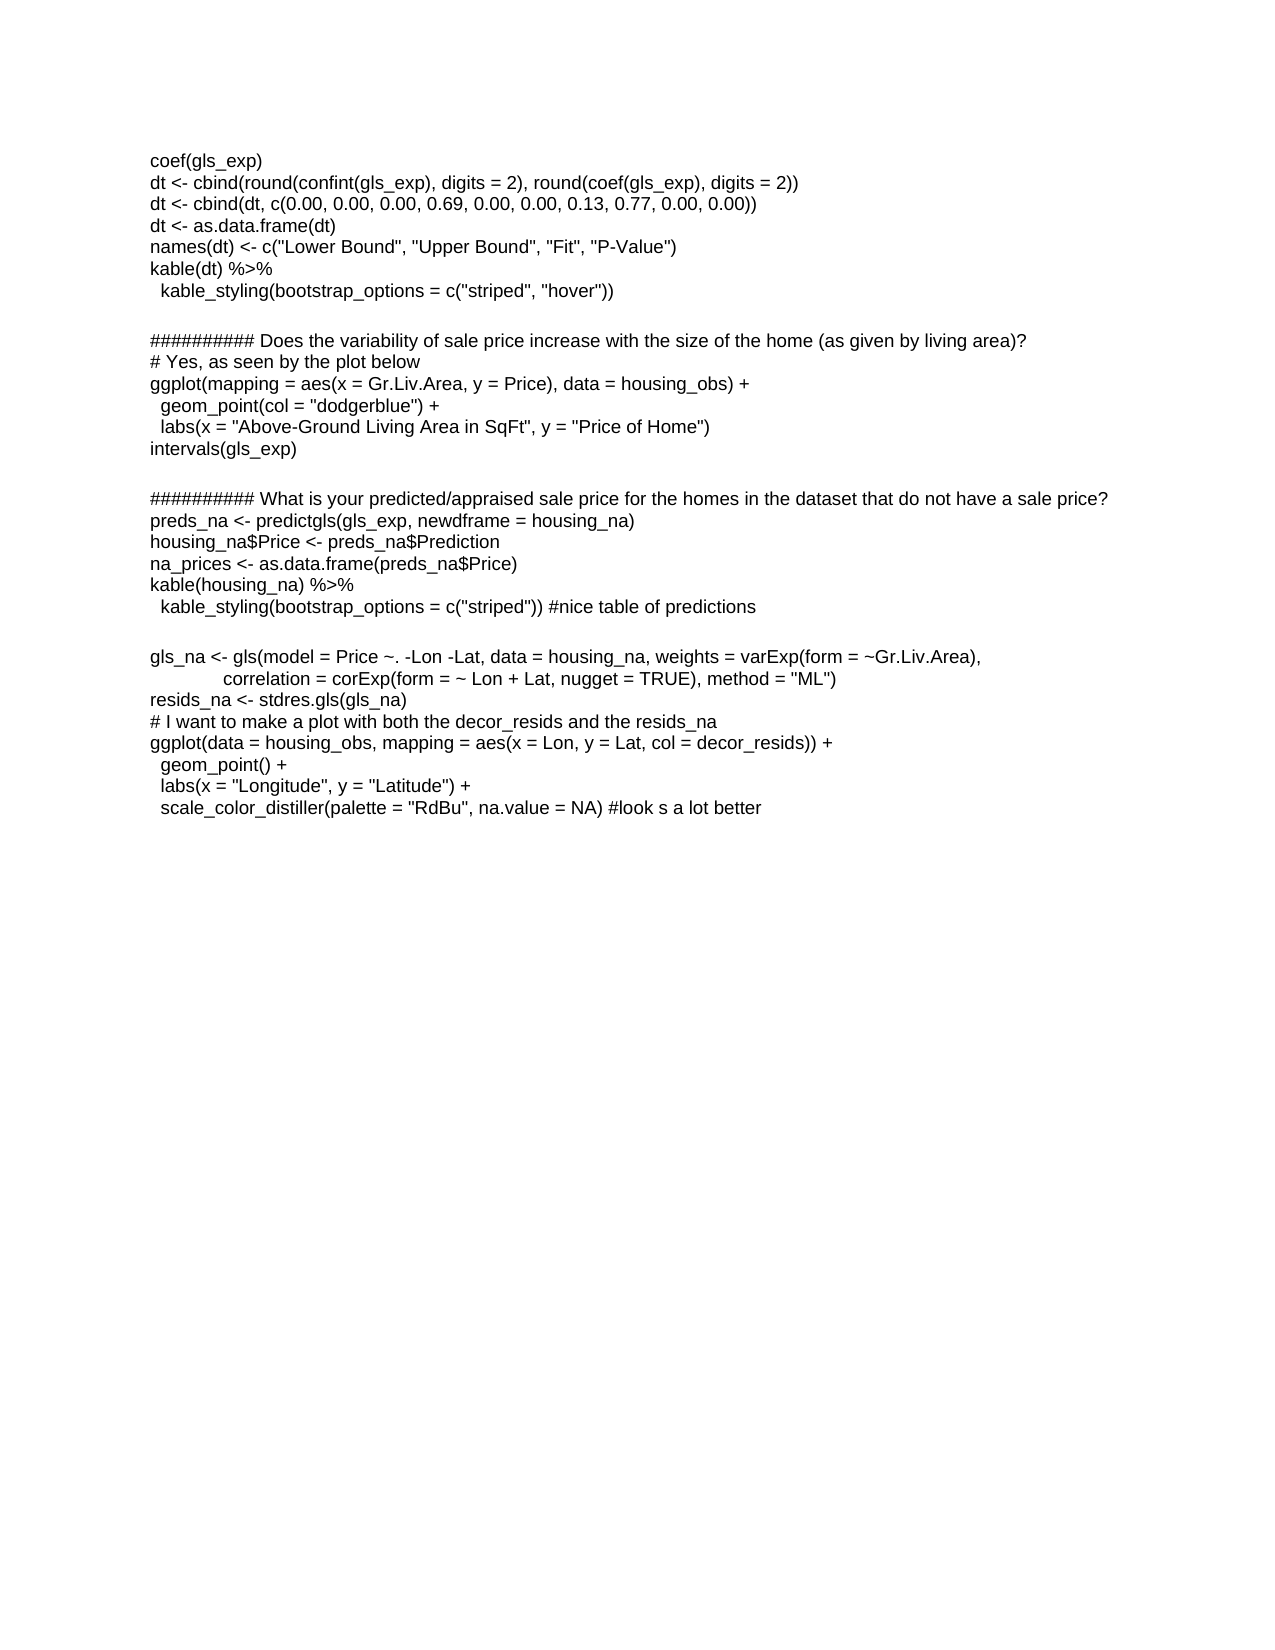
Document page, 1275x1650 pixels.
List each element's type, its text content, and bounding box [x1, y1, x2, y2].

text preds_na <- predictgls(gls_exp, newdframe = housing_na) [150, 509, 1125, 531]
text ########## What is your predicted/appraised sale price for the homes in the dataset that do not have a sale price? [150, 488, 1125, 509]
text labs(x = "Longitude", y = "Latitude") + [150, 775, 1125, 797]
text geom_point(col = "dodgerblue") + [150, 394, 1125, 416]
text dt <- cbind(round(confint(gls_exp), digits = 2), round(coef(gls_exp), digits = 2)) [150, 172, 1125, 193]
text kable_styling(bootstrap_options = c("striped")) #nice table of predictions [150, 596, 1125, 617]
text ggplot(data = housing_obs, mapping = aes(x = Lon, y = Lat, col = decor_resids)) + [150, 732, 1125, 754]
text kable(dt) %>% [150, 258, 1125, 279]
text kable_styling(bootstrap_options = c("striped", "hover")) [150, 279, 1125, 301]
text kable(housing_na) %>% [150, 574, 1125, 596]
text # I want to make a plot with both the decor_resids and the resids_na [150, 711, 1125, 732]
text scale_color_distiller(palette = "RdBu", na.value = NA) #look s a lot better [150, 797, 1125, 818]
text correlation = corExp(form = ~ Lon + Lat, nugget = TRUE), method = "ML") [150, 667, 1125, 689]
text ggplot(mapping = aes(x = Gr.Liv.Area, y = Price), data = housing_obs) + [150, 373, 1125, 394]
text housing_na$Price <- preds_na$Prediction [150, 531, 1125, 552]
text dt <- cbind(dt, c(0.00, 0.00, 0.00, 0.69, 0.00, 0.00, 0.13, 0.77, 0.00, 0.00)) [150, 193, 1125, 215]
text geom_point() + [150, 754, 1125, 775]
text # Yes, as seen by the plot below [150, 351, 1125, 373]
text na_prices <- as.data.frame(preds_na$Price) [150, 552, 1125, 574]
text ########## Does the variability of sale price increase with the size of the home (as given by living area)? [150, 330, 1125, 351]
text intervals(gls_exp) [150, 437, 1125, 459]
text resids_na <- stdres.gls(gls_na) [150, 689, 1125, 711]
text coef(gls_exp) [150, 150, 1125, 172]
text names(dt) <- c("Lower Bound", "Upper Bound", "Fit", "P-Value") [150, 236, 1125, 258]
text gls_na <- gls(model = Price ~. -Lon -Lat, data = housing_na, weights = varExp(form = ~Gr.Liv.Area), [150, 646, 1125, 667]
text labs(x = "Above-Ground Living Area in SqFt", y = "Price of Home") [150, 416, 1125, 437]
text dt <- as.data.frame(dt) [150, 215, 1125, 236]
